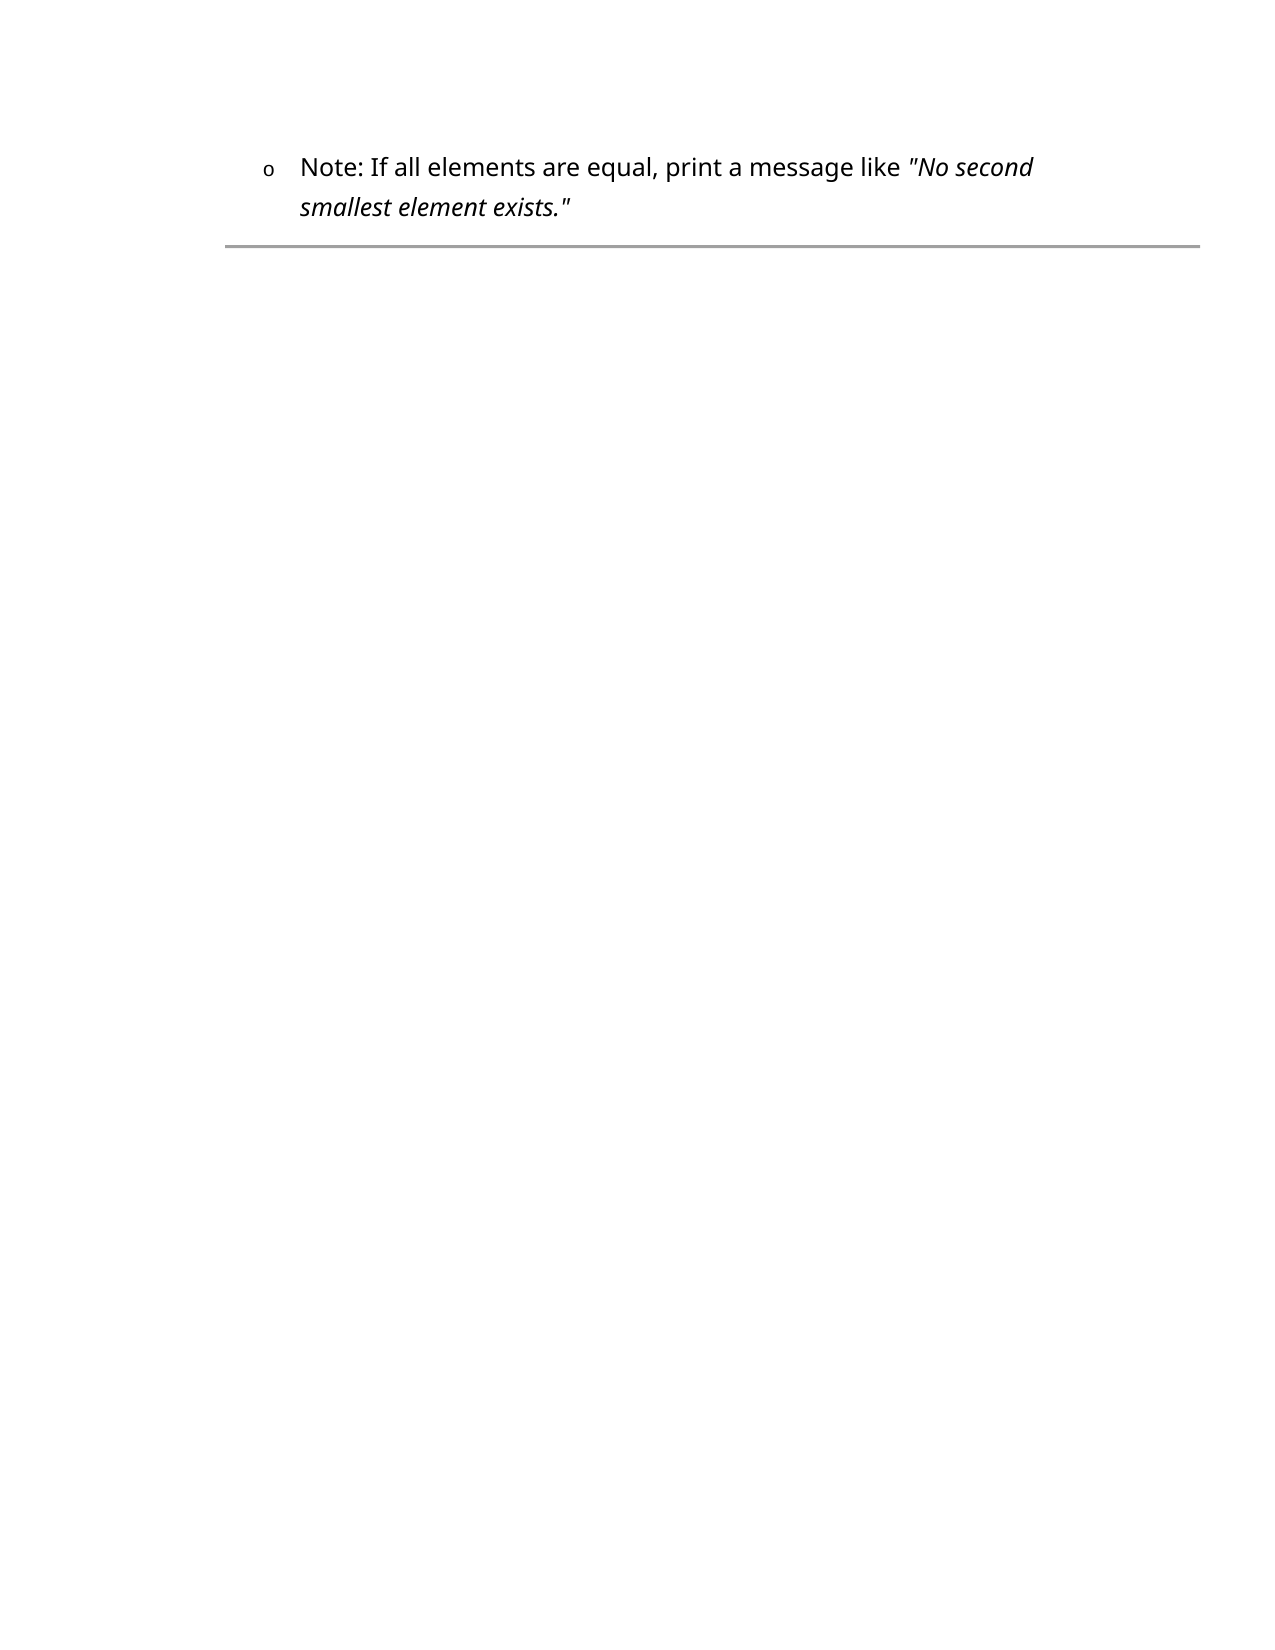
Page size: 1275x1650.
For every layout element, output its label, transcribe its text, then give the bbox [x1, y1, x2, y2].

list Note: If all elements are equal, print a message like "No second smallest element exists." [262, 150, 1125, 223]
